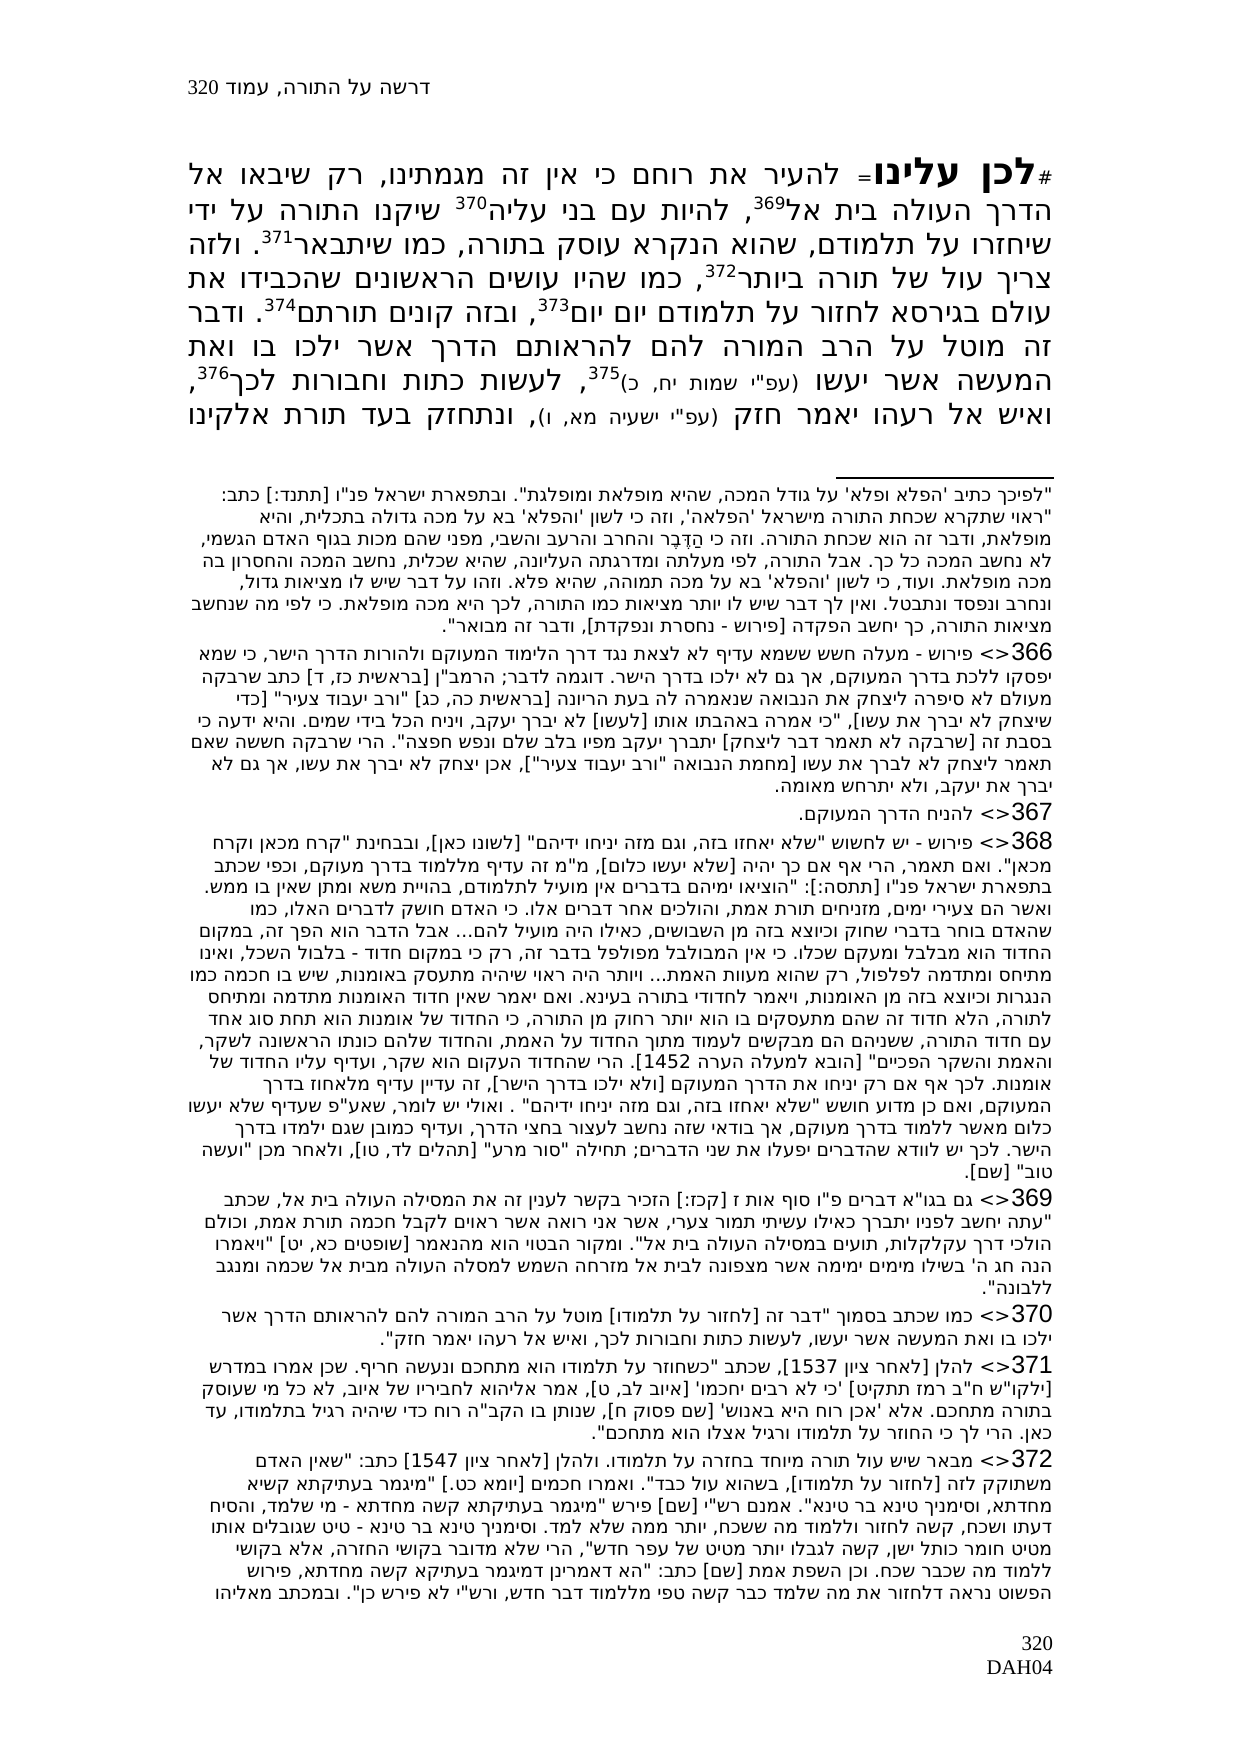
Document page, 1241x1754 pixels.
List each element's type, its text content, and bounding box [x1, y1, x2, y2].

text #לכן עלינו= להעיר את רוחם כי אין זה מגמתינו, רק שיבאו אל הדרך העולה בית אל, להיות עם בני עליה שיקנו התורה על ידי שיחזרו על תלמודם, שהוא הנקרא עוסק בתורה, כמו שיתבאר. ולזה צריך עול של תורה ביותר, כמו שהיו עושים הראשונים שהכבידו את עולם בגירסא לחזור על תלמודם יום יום, ובזה קונים תורתם. ודבר זה מוטל על הרב המורה להם להראותם הדרך אשר ילכו בו ואת המעשה אשר יעשו (עפ"י שמות יח, כ), לעשות כתות וחבורות לכך, ואיש אל רעהו יאמר חזק (עפ"י ישעיה מא, ו), ונתחזק בעד תורת אלקינו (עפ"י ש"ב י, יב). לא כמו שהם עושים, שאף הנערים כאשר ילמדו שטת ההלכה, מיד יפנו לדרכם לומר כל אחד מה לי עוד לזעוק, כבר ידעתי שטתה, ועל ידי כן הלמוד בטל לגמרי. האמת זהו עמוד אחד מקיום התורה, שהקלקול בו יגרום סלוק התורה לגמרי. [187, 150, 1053, 431]
